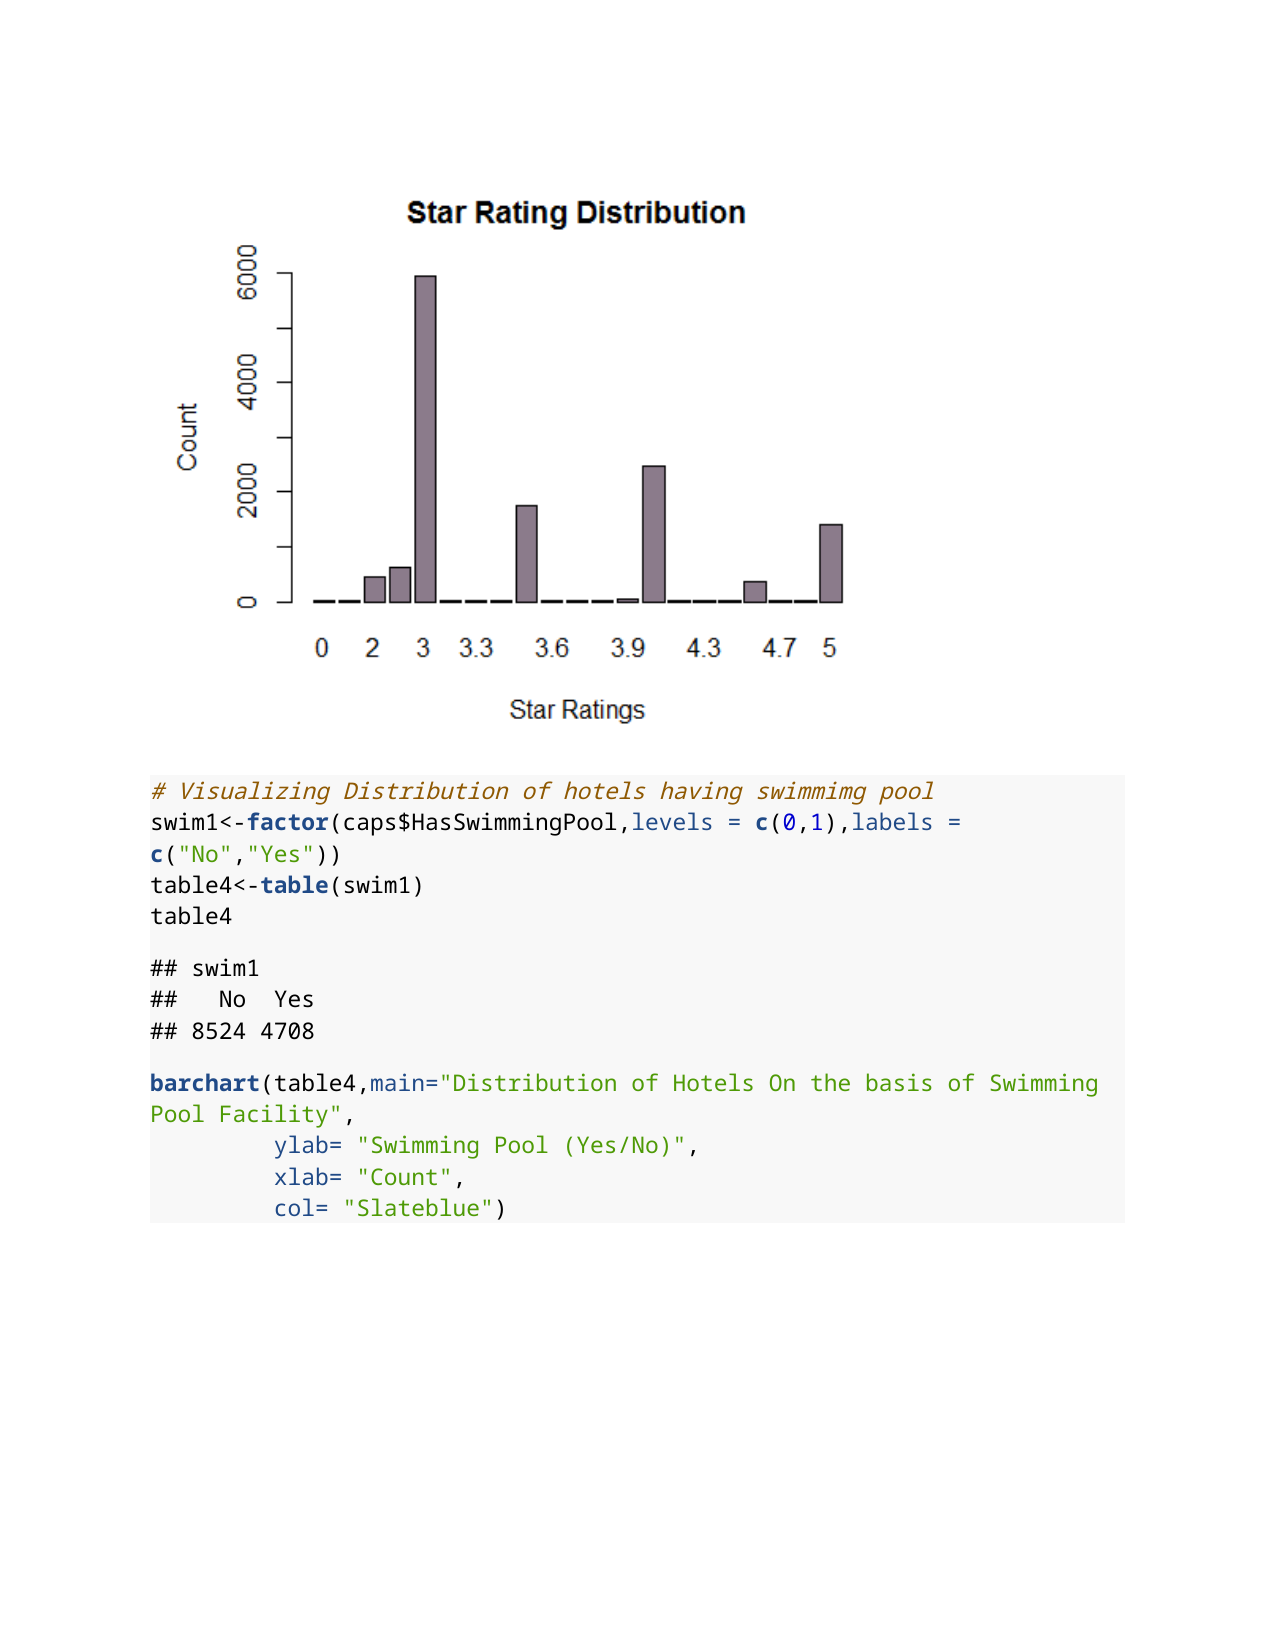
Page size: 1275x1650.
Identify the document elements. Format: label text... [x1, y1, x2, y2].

text barchart(table4,main="Distribution of Hotels On the basis of Swimming Pool Facility", ylab= "Swimming Pool (Yes/No)", xlab= "Count", col= "Slateblue") [356, 1067, 1125, 1223]
text # Visualizing Distribution of hotels having swimmimg pool swim1<-factor(caps$HasSwimmingPool,levels = c(0,1),labels = c("No","Yes")) table4<-table(swim1) table4 [232, 775, 1125, 931]
text ## swim1 ## No Yes ## 8524 4708 [150, 952, 1125, 1046]
picture [168, 150, 927, 757]
